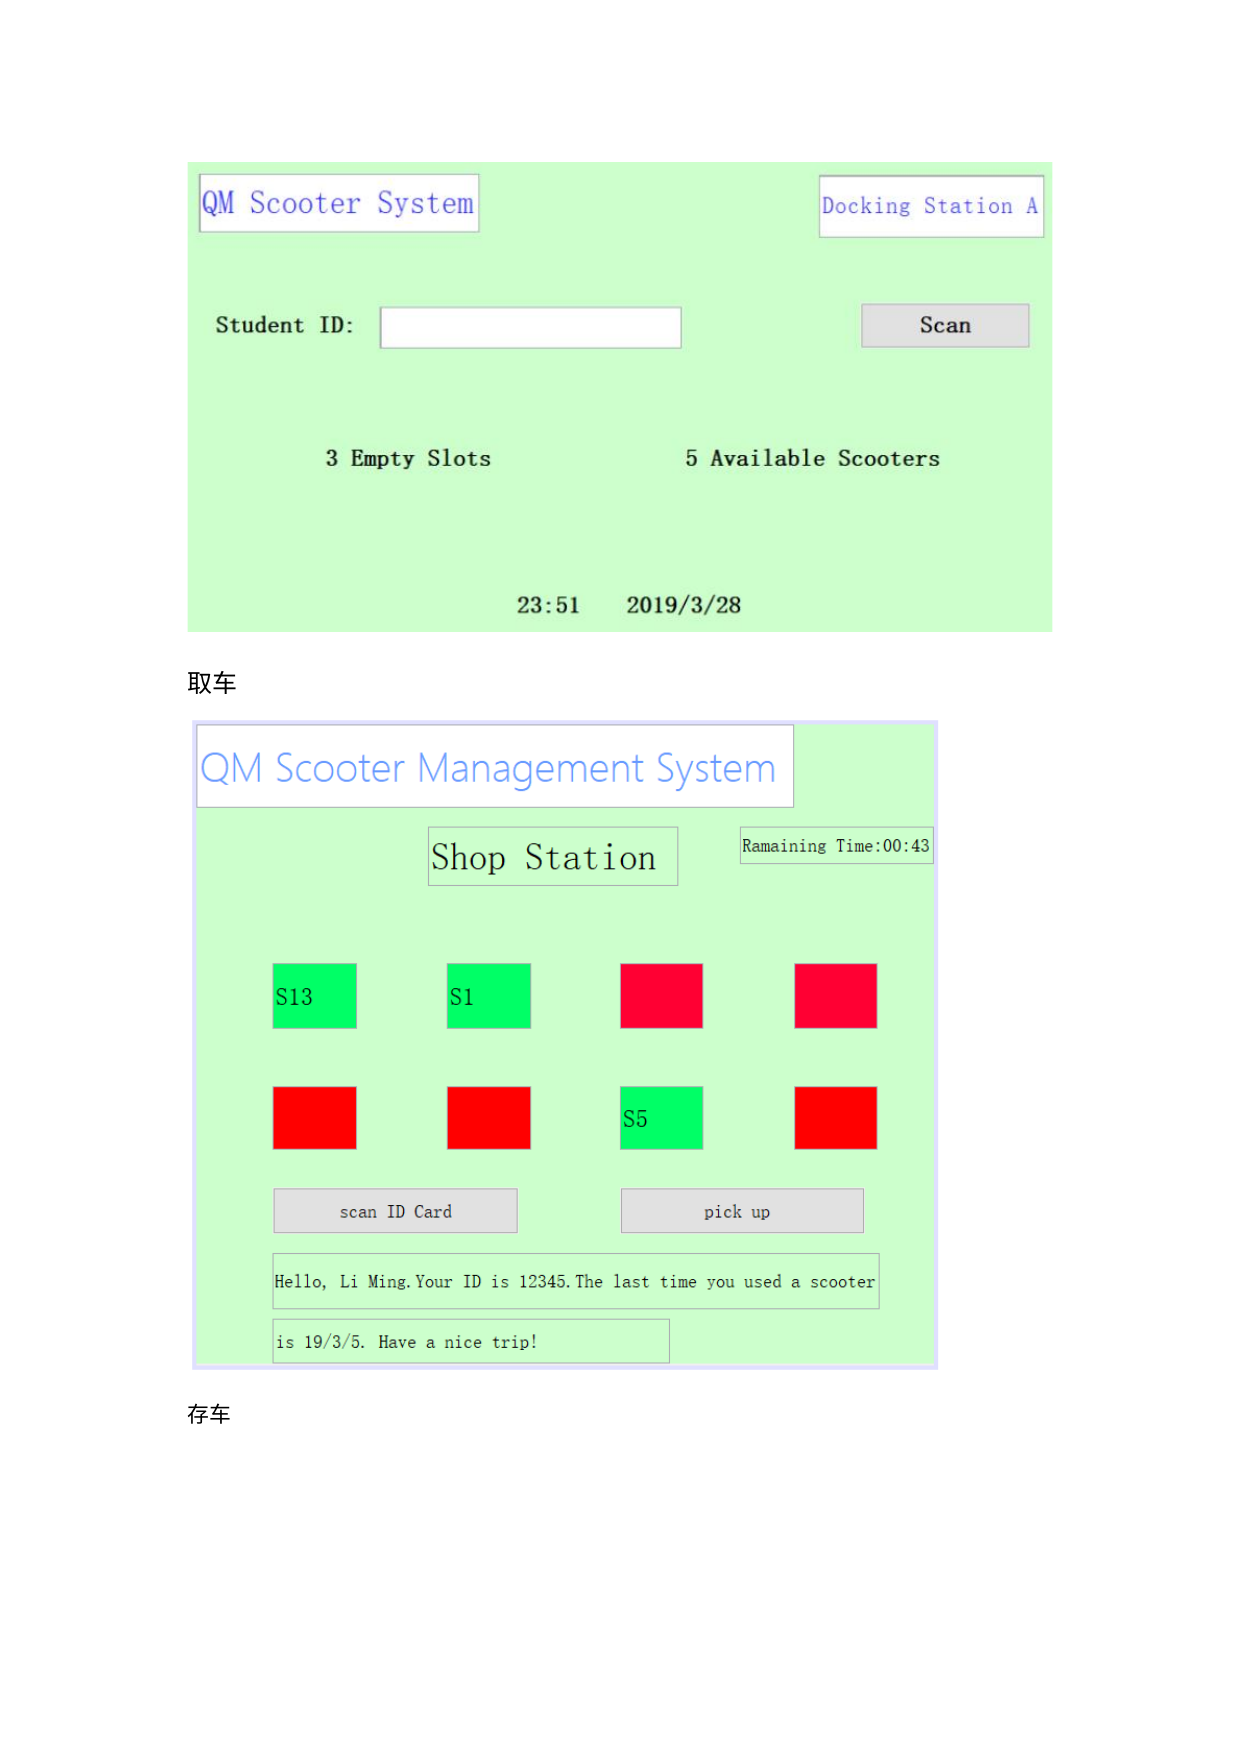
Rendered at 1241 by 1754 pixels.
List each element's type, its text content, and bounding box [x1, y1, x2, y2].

text 存车 [187, 1397, 1053, 1429]
picture [187, 714, 983, 1375]
text 取车 [187, 632, 1053, 714]
picture [187, 162, 1053, 632]
